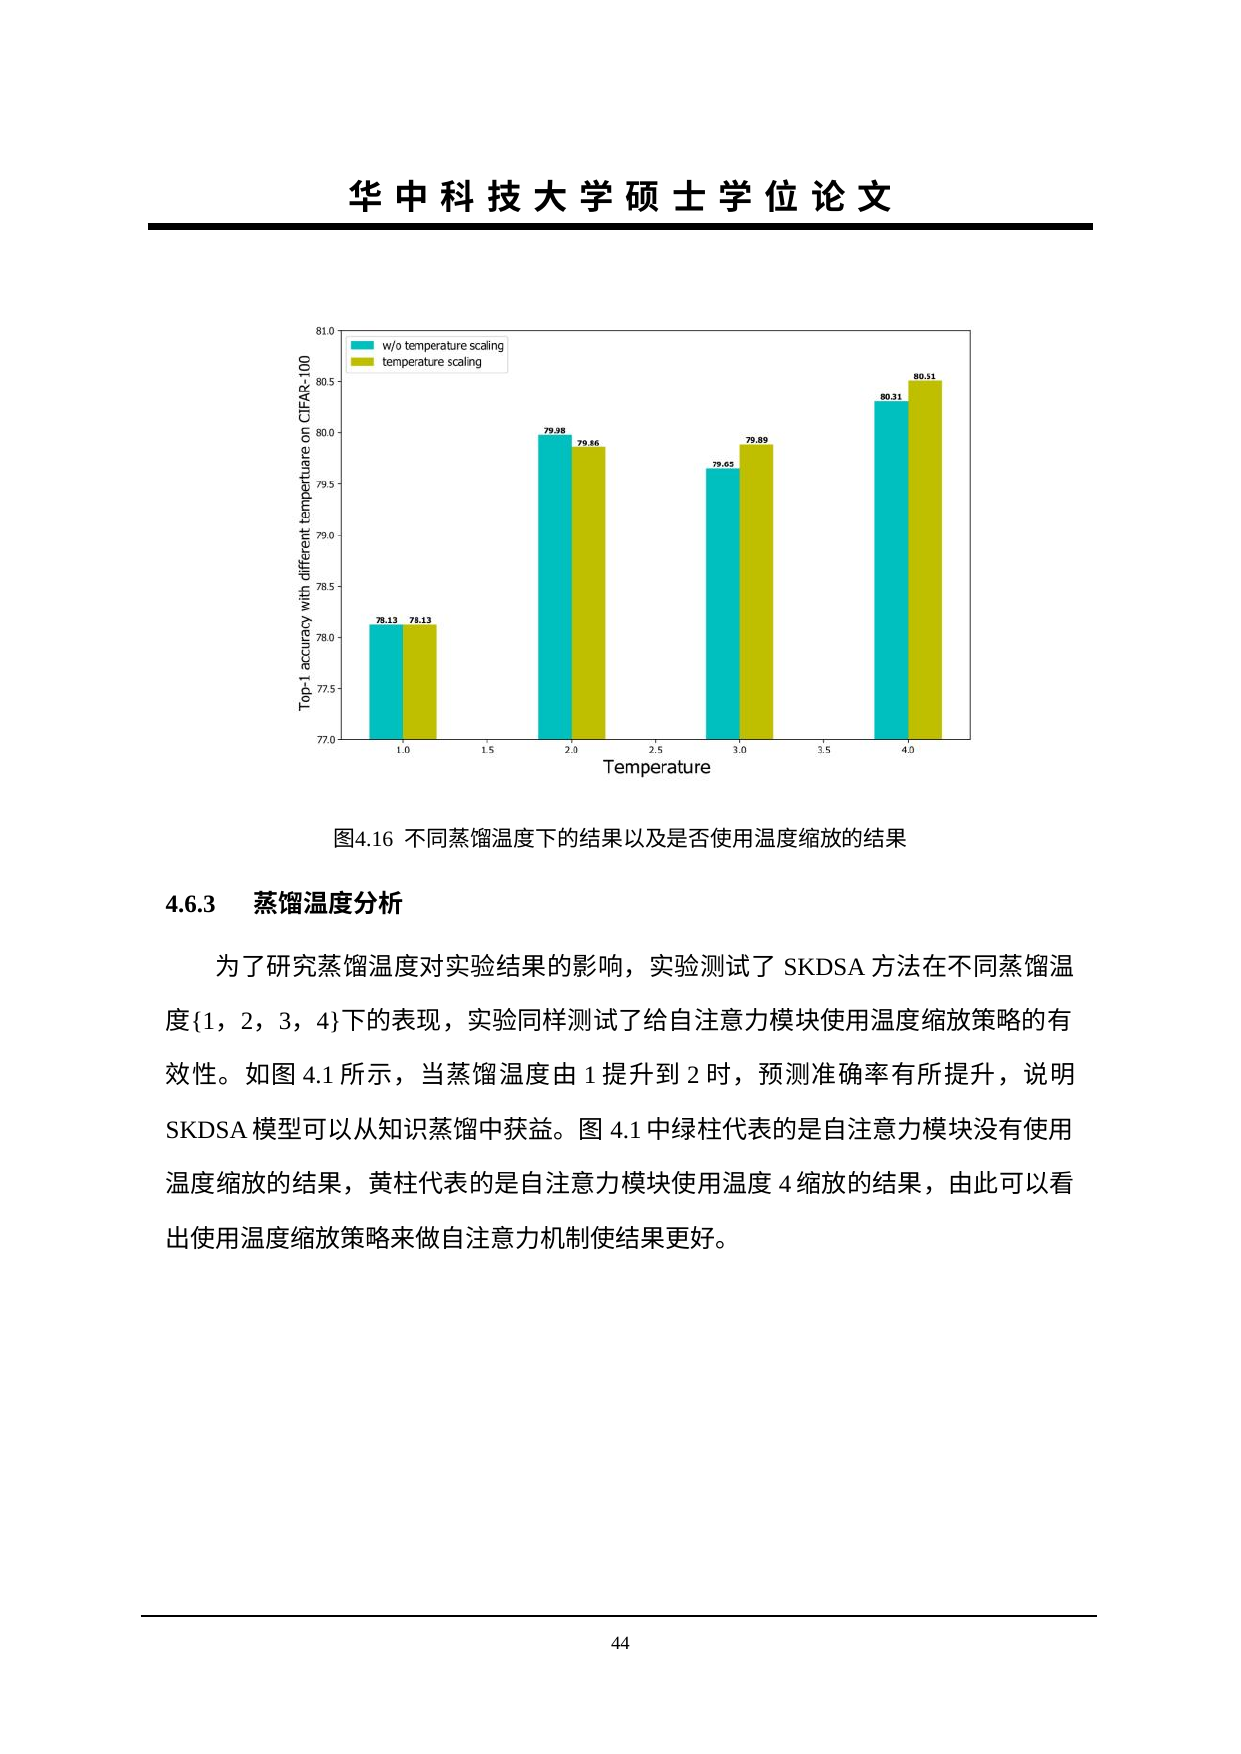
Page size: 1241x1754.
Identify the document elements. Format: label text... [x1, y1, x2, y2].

subtitle 蒸馏温度分析 [165, 883, 1075, 920]
text 为了研究蒸馏温度对实验结果的影响，实验测试了SKDSA方法在不同蒸馏温度{1，2，3，4}下的表现，实验同样测试了给自注意力模块使用温度缩放策略的有效性。如图4.1所示，当蒸馏温度由1提升到2时，预测准确率有所提升，说明SKDSA模型可以从知识蒸馏中获益。图4.1中绿柱代表的是自注意力模块没有使用温度缩放的结果，黄柱代表的是自注意力模块使用温度4缩放的结果，由此可以看出使用温度缩放策略来做自注意力机制使结果更好。 [165, 946, 1075, 1254]
picture [239, 265, 1051, 807]
